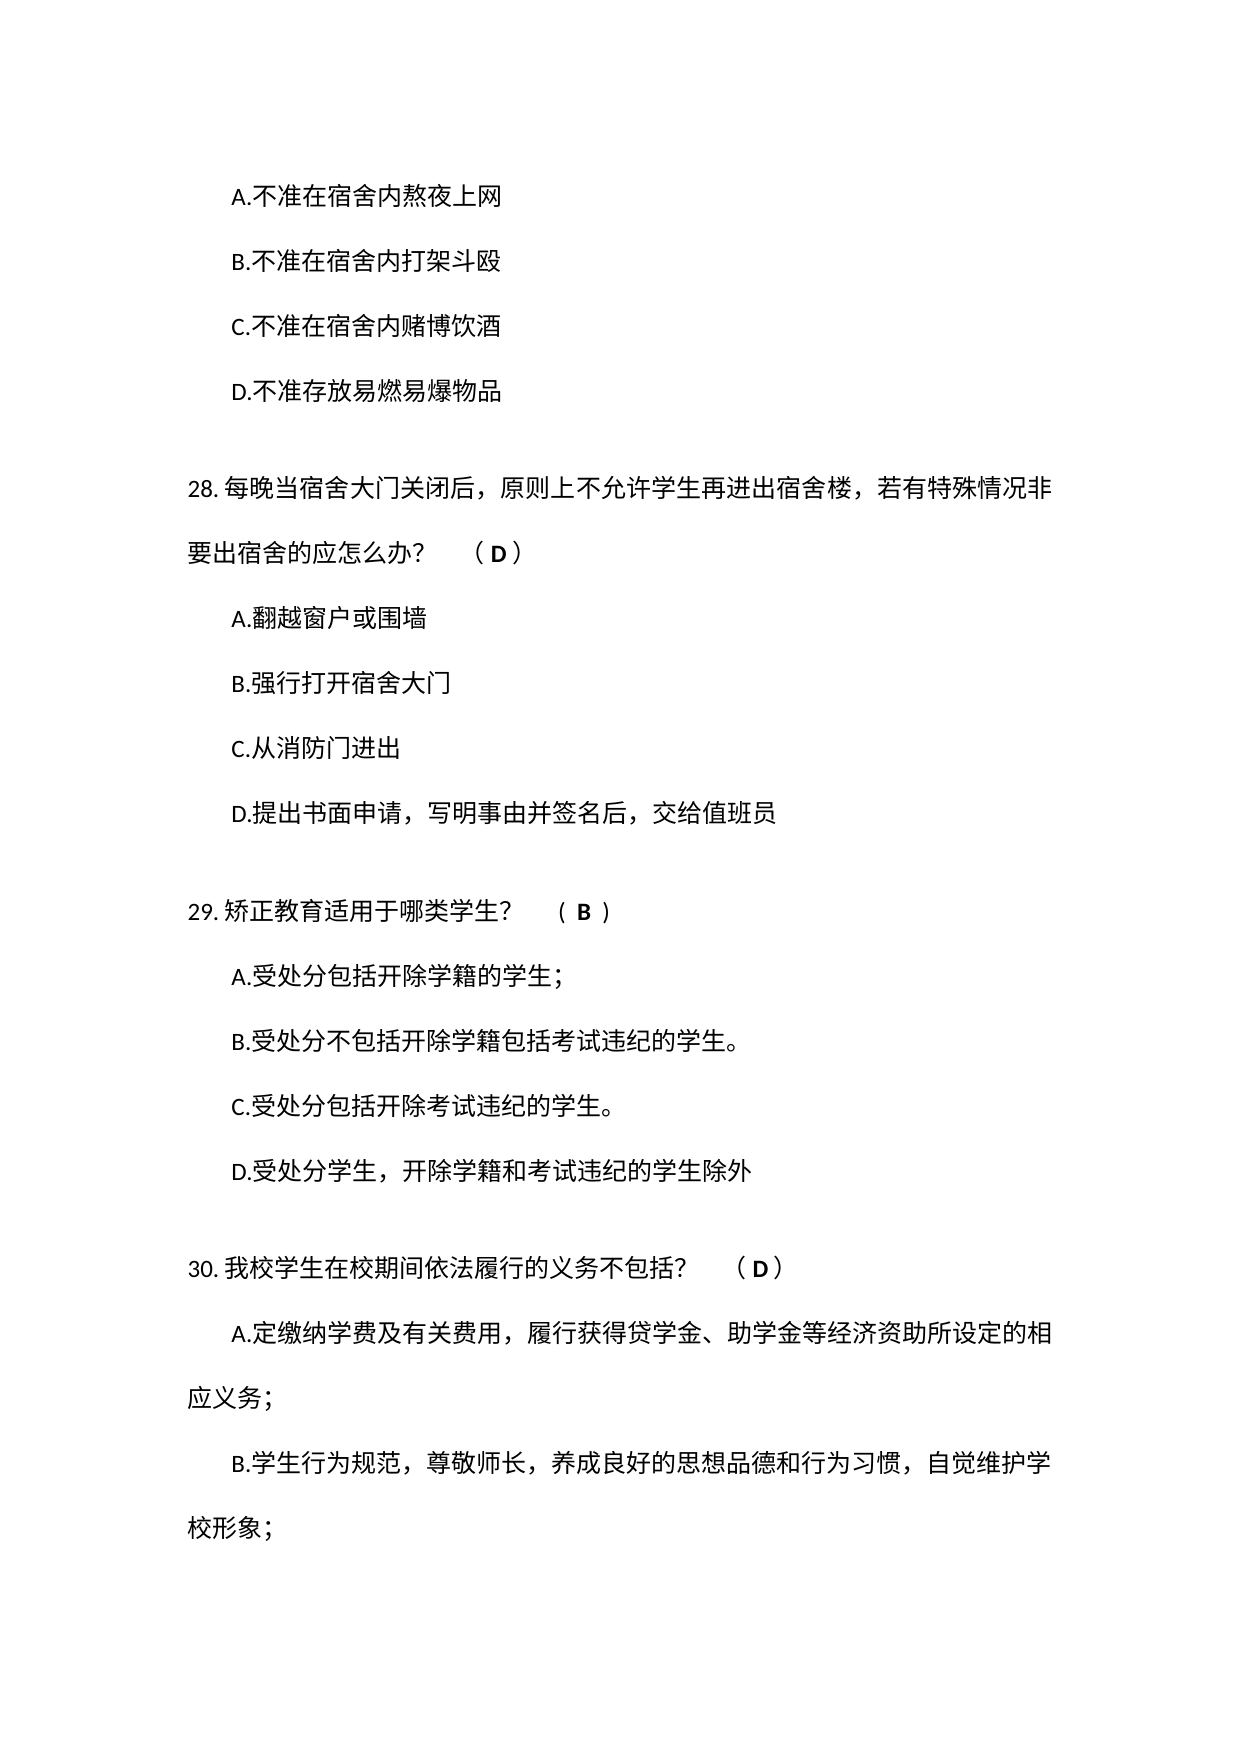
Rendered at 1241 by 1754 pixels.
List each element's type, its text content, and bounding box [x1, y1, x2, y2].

text A.定缴纳学费及有关费用，履行获得贷学金、助学金等经济资助所设定的相应义务； [187, 1299, 1053, 1429]
text D.受处分学生，开除学籍和考试违纪的学生除外 [187, 1137, 1053, 1202]
text B.强行打开宿舍大门 [187, 649, 1053, 714]
text B.学生行为规范，尊敬师长，养成良好的思想品德和行为习惯，自觉维护学校形象； [187, 1429, 1053, 1559]
text 30. 我校学生在校期间依法履行的义务不包括？ （ D ） [187, 1234, 1053, 1299]
text A.翻越窗户或围墙 [187, 584, 1053, 649]
text B.不准在宿舍内打架斗殴 [187, 227, 1053, 292]
text D.不准存放易燃易爆物品 [187, 357, 1053, 422]
text C.从消防门进出 [187, 714, 1053, 779]
text C.受处分包括开除考试违纪的学生。 [187, 1072, 1053, 1137]
text 29. 矫正教育适用于哪类学生？ ( B ) [187, 877, 1053, 942]
text A.不准在宿舍内熬夜上网 [187, 162, 1053, 227]
text C.不准在宿舍内赌博饮酒 [187, 292, 1053, 357]
text A.受处分包括开除学籍的学生； [187, 942, 1053, 1007]
text B.受处分不包括开除学籍包括考试违纪的学生。 [187, 1007, 1053, 1072]
text 28. 每晚当宿舍大门关闭后，原则上不允许学生再进出宿舍楼，若有特殊情况非要出宿舍的应怎么办？ （ D ） [187, 454, 1053, 584]
text D.提出书面申请，写明事由并签名后，交给值班员 [187, 779, 1053, 844]
